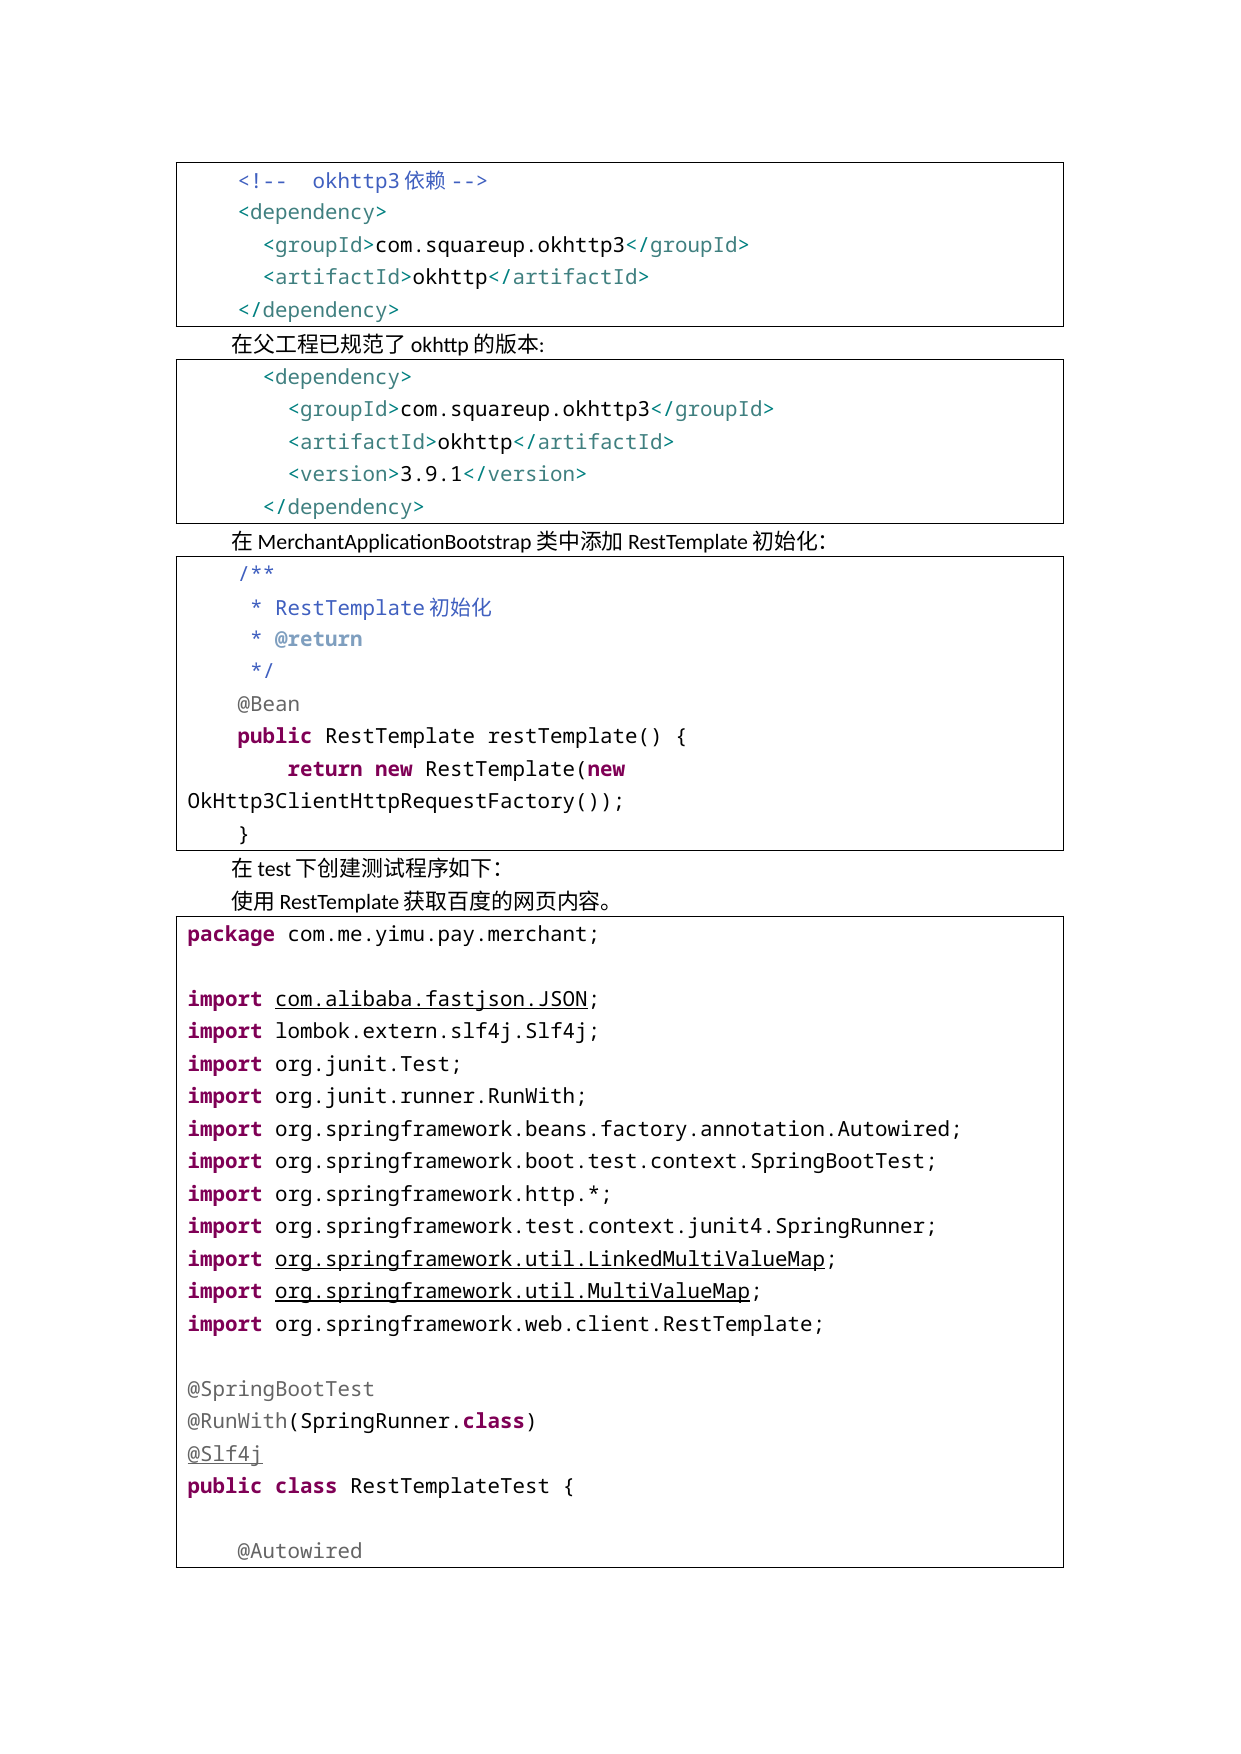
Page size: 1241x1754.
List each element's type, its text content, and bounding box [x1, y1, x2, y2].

table_header <dependency> <groupId>com.squareup.okhttp3</groupId> <artifactId>okhttp</artifactId> <version>3.9.1</version> </dependency> [177, 360, 1063, 523]
text 在test下创建测试程序如下： [187, 851, 1053, 883]
table_header <!-- okhttp3依赖 --> <dependency> <groupId>com.squareup.okhttp3</groupId> <artifactId>okhttp</artifactId> </dependency> [177, 163, 1063, 326]
text 在MerchantApplicationBootstrap类中添加RestTemplate初始化： [187, 524, 1053, 556]
text 使用RestTemplate获取百度的网页内容。 [187, 883, 1053, 916]
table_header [177, 917, 1063, 1567]
text 在父工程已规范了okhttp的版本: [187, 327, 1053, 359]
table_header /** * RestTemplate初始化 * @return */ @Bean public RestTemplate restTemplate() { return new RestTemplate(new OkHttp3ClientHttpRequestFactory()); } [177, 557, 1063, 850]
